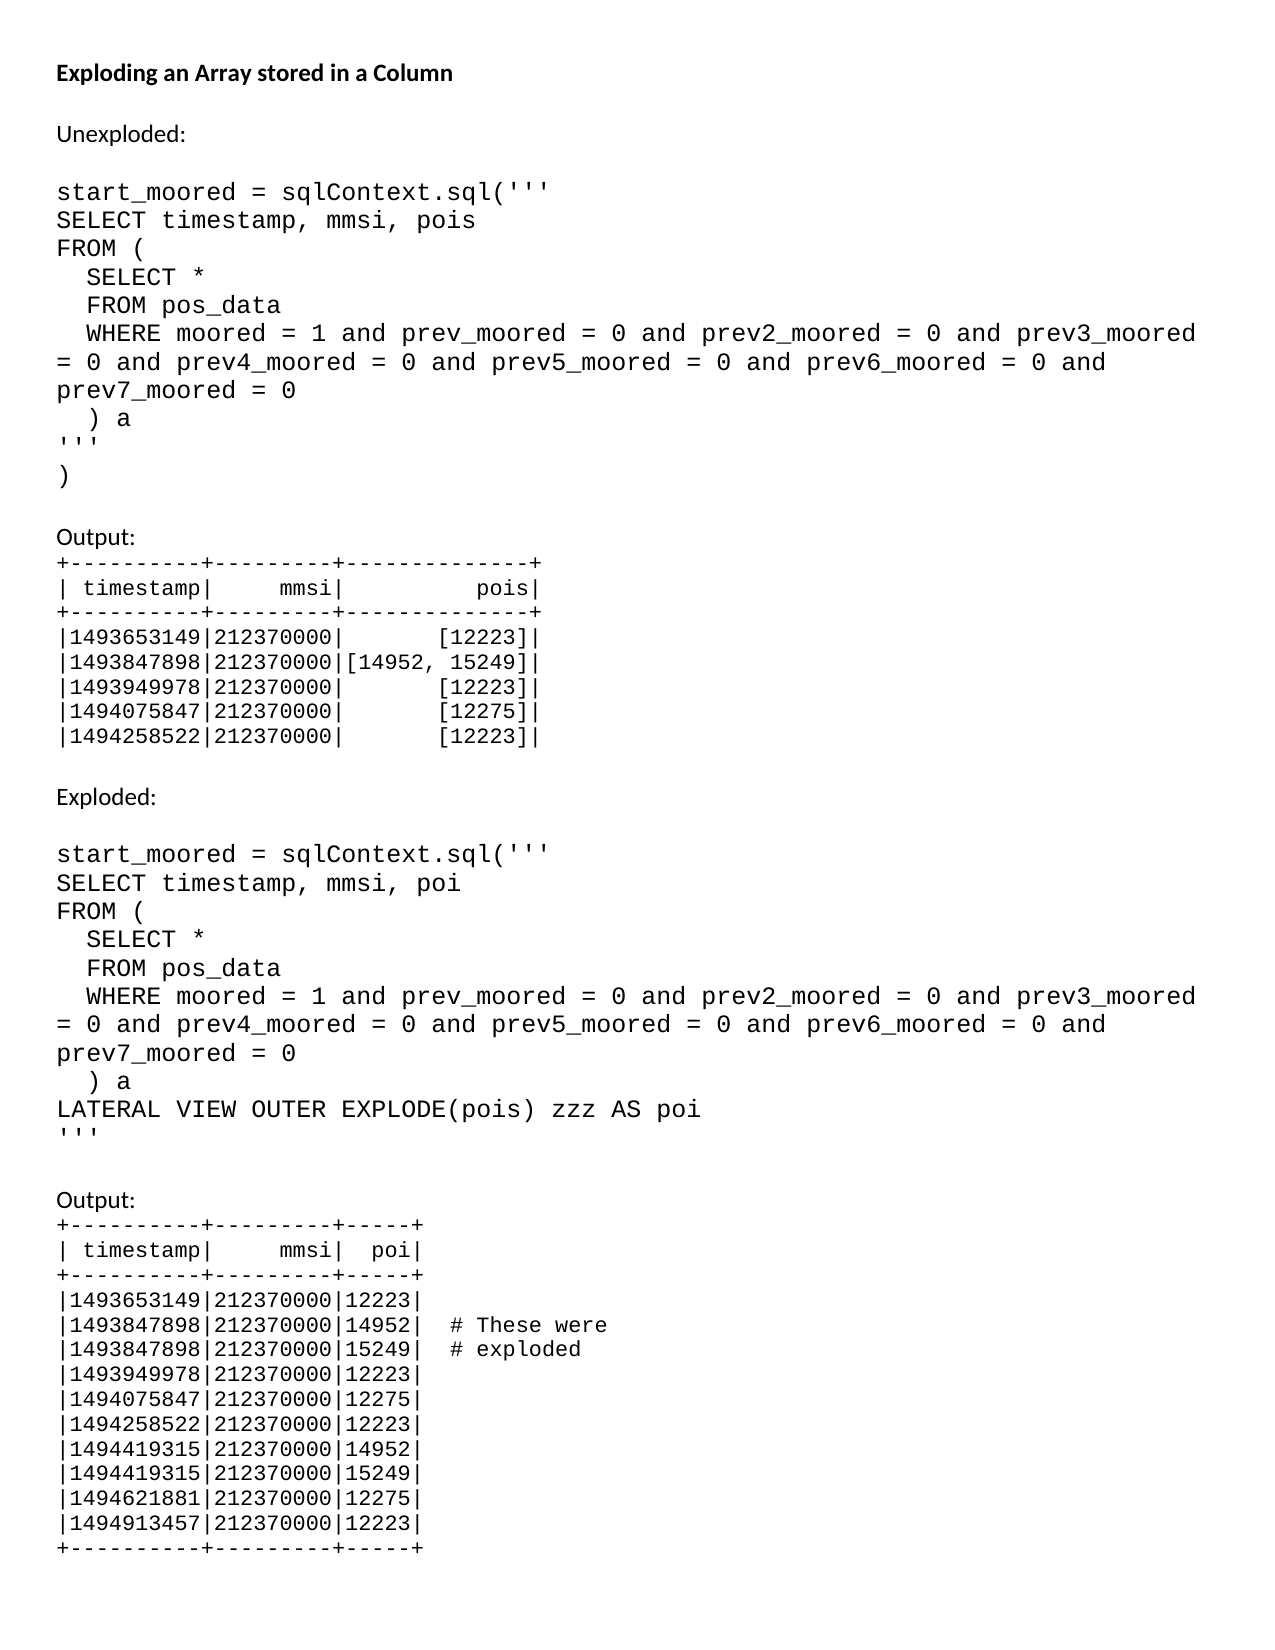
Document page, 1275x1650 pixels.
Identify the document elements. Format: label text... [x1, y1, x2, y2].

text FROM pos_data [56, 293, 1219, 321]
text FROM ( [56, 898, 1219, 927]
text +----------+---------+-----+ [56, 1214, 1219, 1239]
text Output: [56, 521, 1219, 552]
text |1494258522|212370000| [12223]| [56, 726, 1219, 750]
text +----------+---------+-----+ [56, 1537, 1219, 1562]
text |1493847898|212370000|15249| # exploded [56, 1338, 1219, 1363]
text +----------+---------+-----+ [56, 1264, 1219, 1289]
text |1493949978|212370000| [12223]| [56, 676, 1219, 701]
text +----------+---------+--------------+ [56, 602, 1219, 626]
text | timestamp| mmsi| pois| [56, 577, 1219, 602]
text ''' [56, 434, 1219, 463]
text |1494075847|212370000|12275| [56, 1388, 1219, 1413]
text Exploded: [56, 781, 1219, 811]
text LATERAL VIEW OUTER EXPLODE(pois) zzz AS poi [56, 1097, 1219, 1125]
text SELECT timestamp, mmsi, pois [56, 208, 1219, 236]
text |1493949978|212370000|12223| [56, 1363, 1219, 1388]
text +----------+---------+--------------+ [56, 552, 1219, 577]
text SELECT timestamp, mmsi, poi [56, 870, 1219, 898]
text Exploding an Array stored in a Column [56, 57, 1219, 88]
text start_moored = sqlContext.sql(''' [56, 179, 1219, 208]
text FROM ( [56, 236, 1219, 264]
text |1494258522|212370000|12223| [56, 1413, 1219, 1438]
text |1493653149|212370000| [12223]| [56, 626, 1219, 651]
text |1494419315|212370000|15249| [56, 1462, 1219, 1487]
text |1494075847|212370000| [12275]| [56, 701, 1219, 726]
text |1493847898|212370000|14952| # These were [56, 1314, 1219, 1338]
text Output: [56, 1184, 1219, 1214]
text ''' [56, 1125, 1219, 1153]
text |1493653149|212370000|12223| [56, 1289, 1219, 1314]
text |1494913457|212370000|12223| [56, 1512, 1219, 1537]
text SELECT * [56, 927, 1219, 955]
text | timestamp| mmsi| poi| [56, 1239, 1219, 1264]
text ) a [56, 1068, 1219, 1097]
text Unexploded: [56, 118, 1219, 149]
text |1494419315|212370000|14952| [56, 1438, 1219, 1462]
text SELECT * [56, 264, 1219, 293]
text ) [56, 463, 1219, 491]
text |1493847898|212370000|[14952, 15249]| [56, 651, 1219, 676]
text |1494621881|212370000|12275| [56, 1487, 1219, 1512]
text FROM pos_data [56, 955, 1219, 983]
text start_moored = sqlContext.sql(''' [56, 842, 1219, 870]
text ) a [56, 406, 1219, 434]
